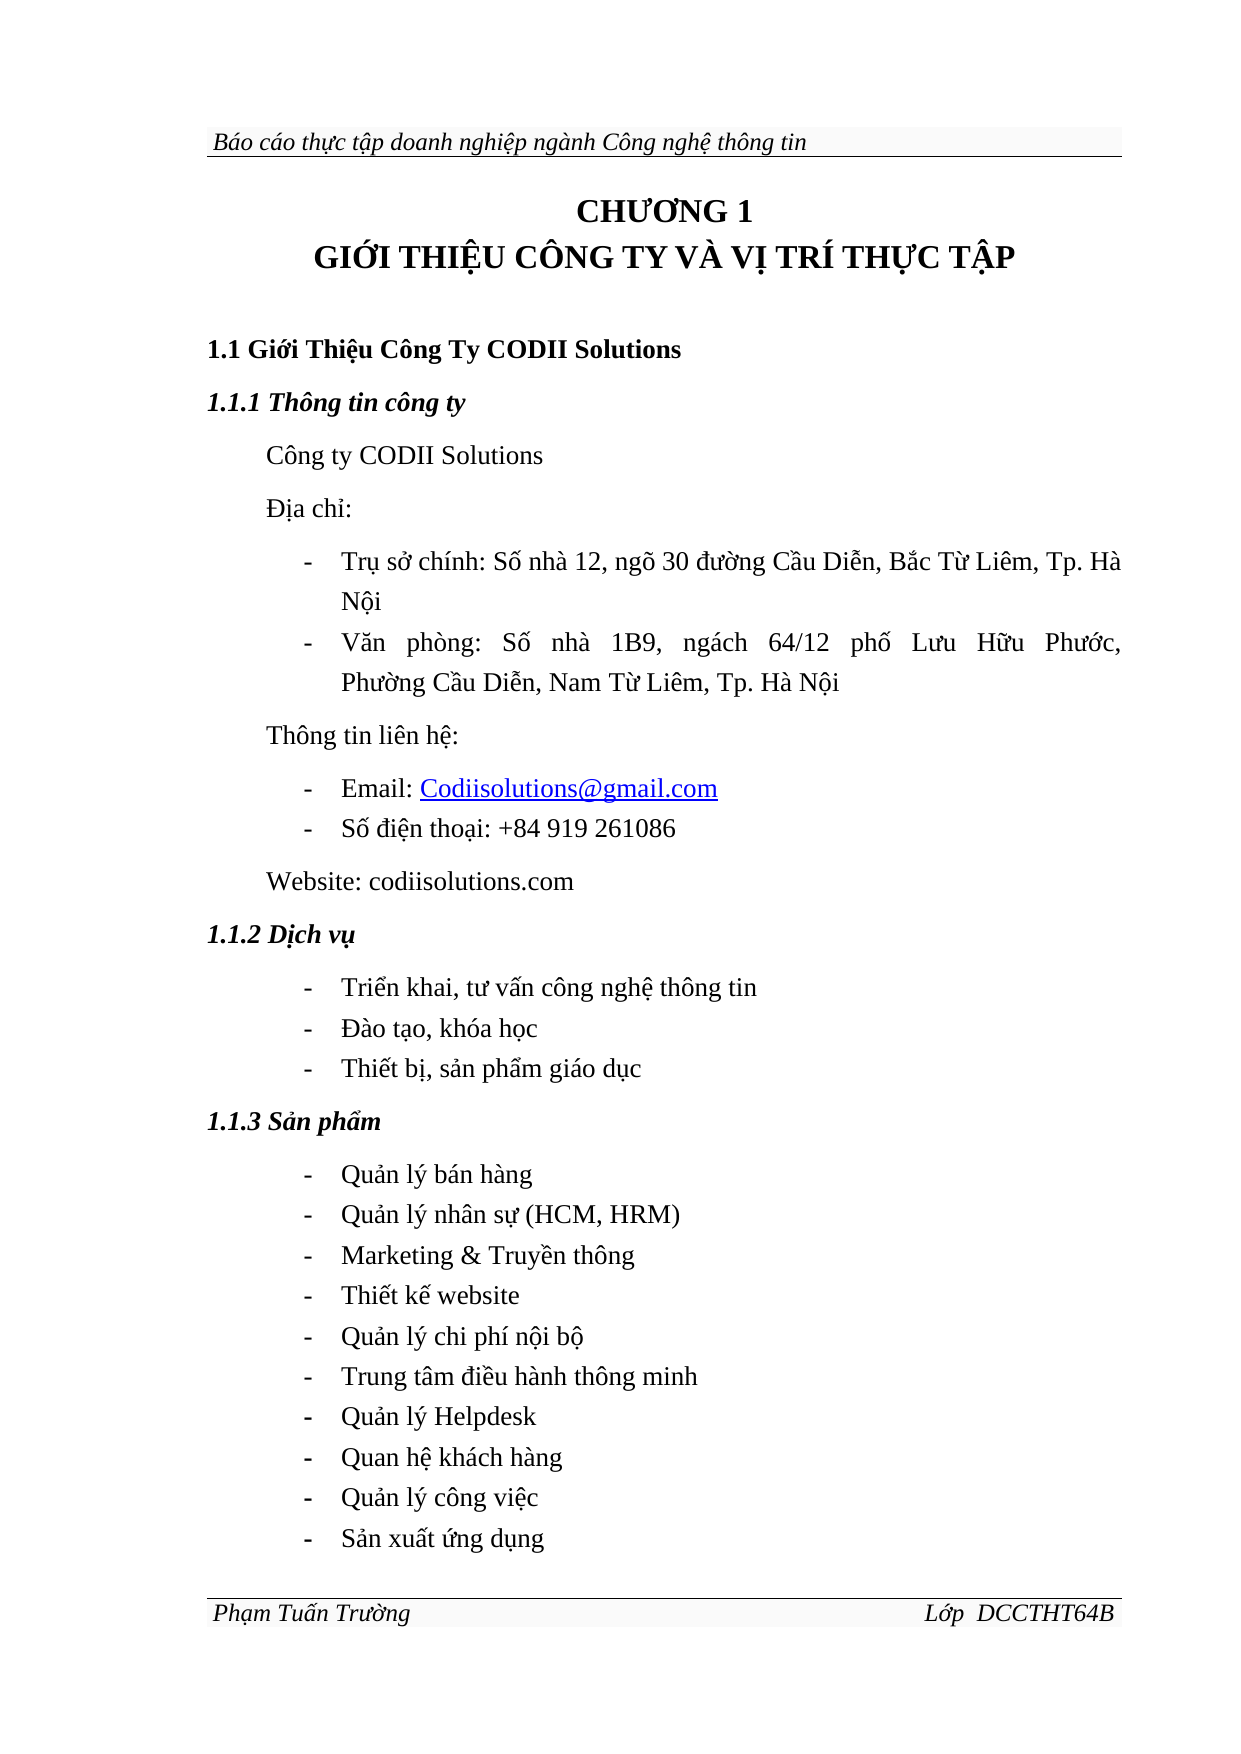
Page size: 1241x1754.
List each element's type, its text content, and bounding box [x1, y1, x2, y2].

text Địa chỉ: [207, 492, 1122, 523]
list Quản lý công việc [303, 1481, 1122, 1512]
text Website: codiisolutions.com [207, 866, 1122, 897]
list Trung tâm điều hành thông minh [303, 1360, 1122, 1391]
list Email: Codiisolutions@gmail.com [303, 772, 1122, 803]
text Thông tin liên hệ: [207, 719, 1122, 750]
subtitle Dịch vụ [207, 918, 1122, 949]
list Trụ sở chính: Số nhà 12, ngõ 30 đường Cầu Diễn, Bắc Từ Liêm, Tp. Hà Nội [303, 545, 1122, 617]
list Marketing & Truyền thông [303, 1239, 1122, 1270]
list Quan hệ khách hàng [303, 1441, 1122, 1472]
list Văn phòng: Số nhà 1B9, ngách 64/12 phố Lưu Hữu Phước, Phường Cầu Diễn, Nam Từ Liêm, Tp. Hà Nội [303, 626, 1122, 697]
list Triển khai, tư vấn công nghệ thông tin [303, 971, 1122, 1002]
list Sản xuất ứng dụng [303, 1522, 1122, 1553]
list Thiết bị, sản phẩm giáo dục [303, 1052, 1122, 1083]
list Thiết kế website [303, 1279, 1122, 1310]
list Quản lý nhân sự (HCM, HRM) [303, 1198, 1122, 1229]
subtitle Sản phẩm [207, 1105, 1122, 1136]
list Số điện thoại: +84 919 261086 [303, 813, 1122, 844]
text Công ty CODII Solutions [207, 439, 1122, 470]
list Quản lý Helpdesk [303, 1401, 1122, 1432]
subtitle Giới Thiệu Công Ty CODII Solutions [207, 333, 1122, 364]
list Đào tạo, khóa học [303, 1012, 1122, 1043]
list Quản lý bán hàng [303, 1158, 1122, 1189]
list Quản lý chi phí nội bộ [303, 1320, 1122, 1351]
subtitle GIỚI THIỆU CÔNG TY VÀ VỊ TRÍ THỰC TẬP [207, 192, 1122, 276]
subtitle Thông tin công ty [207, 386, 1122, 417]
